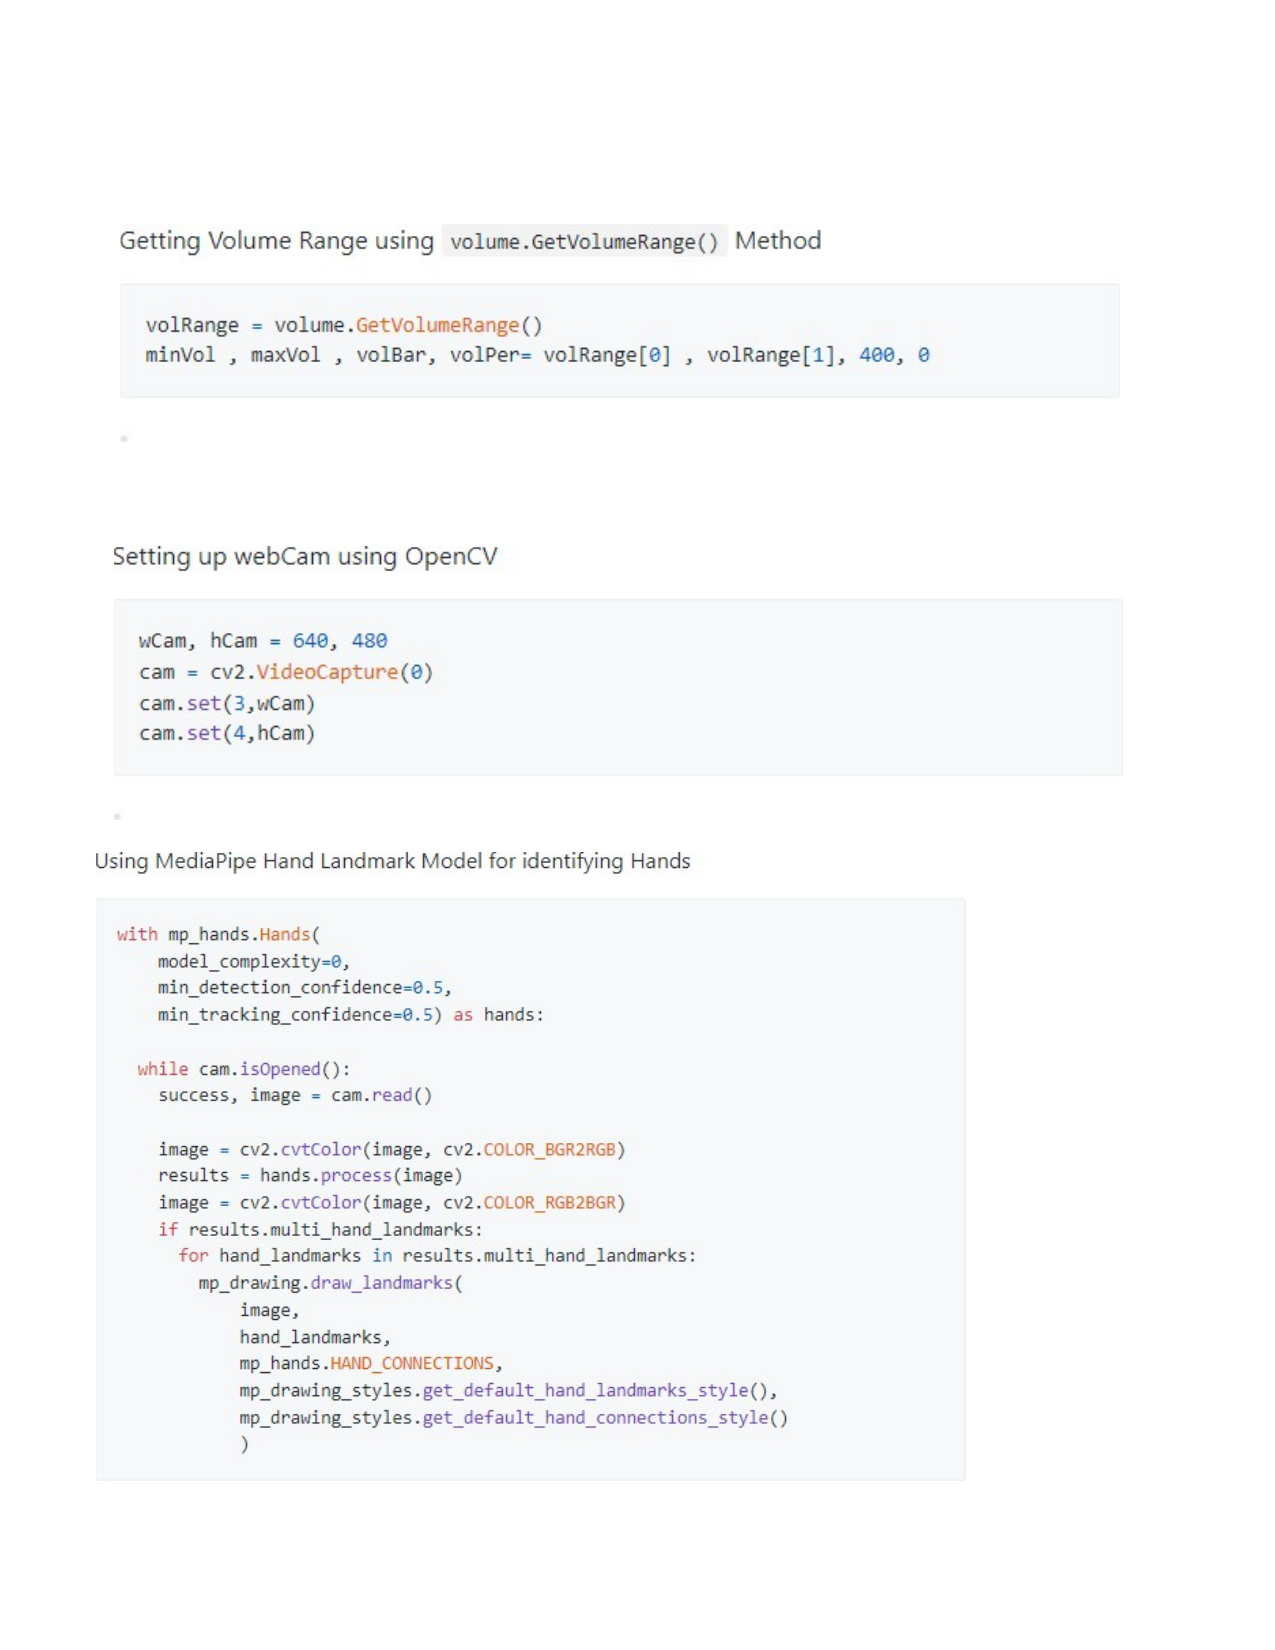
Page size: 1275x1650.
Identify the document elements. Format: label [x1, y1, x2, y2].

picture [95, 852, 966, 1481]
picture [113, 546, 1124, 820]
picture [120, 224, 1121, 442]
